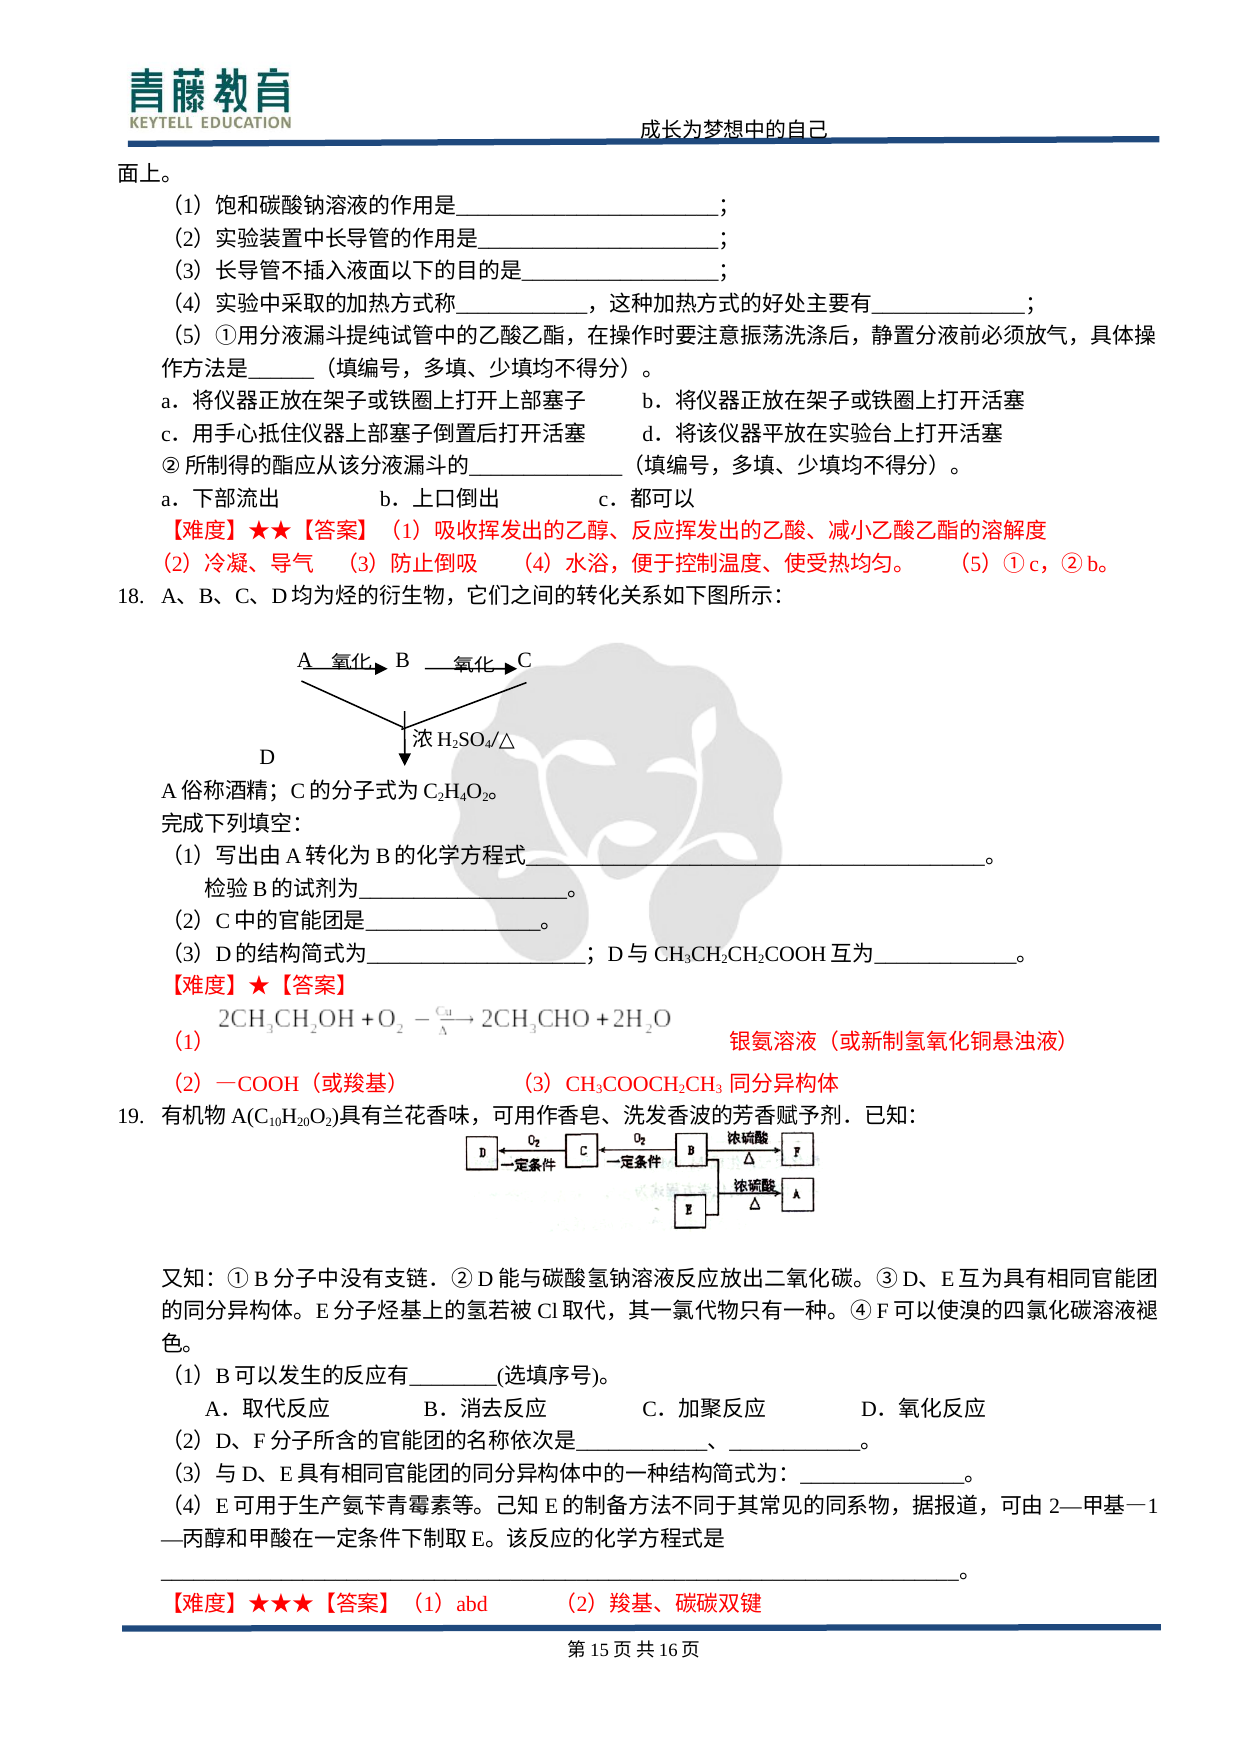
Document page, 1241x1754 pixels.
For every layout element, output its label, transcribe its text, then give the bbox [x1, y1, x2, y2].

text A俗称酒精；C的分子式为C2H4O2。 [117, 773, 1159, 806]
text 又知：①B分子中没有支链．②D能与碳酸氢钠溶液反应放出二氧化碳。③D、E互为具有相同官能团的同分异构体。E分子烃基上的氢若被Cl取代，其一氯代物只有一种。④F可以使溴的四氯化碳溶液褪色。 [161, 1261, 1159, 1358]
text D [117, 741, 1159, 773]
text （2）冷凝、导气 （3）防止倒吸 （4）水浴，便于控制温度、使受热均匀。 （5）①c，②b。 [117, 546, 1159, 578]
text （3）与D、E具有相同官能团的同分异构体中的一种结构简式为：_______________。 [117, 1456, 1159, 1488]
text （2）D、F分子所含的官能团的名称依次是____________、____________。 [117, 1423, 1159, 1456]
text 18. A、B、C、D均为烃的衍生物，它们之间的转化关系如下图所示： [117, 578, 1159, 611]
text （2）—COOH（或羧基） （3）CH3COOCH2CH3 同分异构体 [117, 1066, 1159, 1098]
text 19. 有机物A(C10H20O2)具有兰花香味，可用作香皂、洗发香波的芳香赋予剂．已知： [117, 1098, 1159, 1131]
text 【难度】★【答案】 [117, 968, 1159, 1001]
text （2）C中的官能团是________________。 [117, 903, 1159, 936]
text a．下部流出 b．上口倒出 c．都可以 [117, 481, 1159, 513]
text （1）写出由A转化为B的化学方程式__________________________________________。 [117, 838, 1159, 871]
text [117, 156, 1159, 188]
text a．将仪器正放在架子或铁圈上打开上部塞子 b．将仪器正放在架子或铁圈上打开活塞 [117, 383, 1159, 416]
text （3）D的结构简式为____________________；D与CH3CH2CH2COOH互为_____________。 [117, 936, 1159, 968]
text 【难度】★★★【答案】（1）abd （2）羧基、碳碳双键 [161, 1586, 1159, 1618]
text （4）实验中采取的加热方式称____________，这种加热方式的好处主要有______________； [117, 286, 1159, 318]
text c．用手心抵住仪器上部塞子倒置后打开活塞 d．将该仪器平放在实验台上打开活塞 [117, 416, 1159, 448]
text 完成下列填空： [117, 806, 1159, 838]
text _________________________________________________________________________。 [161, 1553, 1159, 1586]
text （2）实验装置中长导管的作用是______________________； [117, 221, 1159, 253]
text （5）①用分液漏斗提纯试管中的乙酸乙酯，在操作时要注意振荡洗涤后，静置分液前必须放气，具体操作方法是______（填编号，多填、少填均不得分）。 [161, 318, 1159, 383]
text 【难度】★★【答案】（1）吸收挥发出的乙醇、反应挥发出的乙酸、减小乙酸乙酯的溶解度 [117, 513, 1159, 546]
text 检验B的试剂为___________________。 [161, 871, 1159, 903]
text （1） 银氨溶液（或新制氢氧化铜悬浊液） [117, 1001, 1159, 1066]
text A B C [117, 643, 1159, 676]
text （4）E可用于生产氨苄青霉素等。己知E的制备方法不同于其常见的同系物，据报道，可由2—甲基—1—丙醇和甲酸在一定条件下制取E。该反应的化学方程式是 [161, 1488, 1159, 1553]
text （3）长导管不插入液面以下的目的是__________________； [117, 253, 1159, 286]
text （1）B可以发生的反应有________(选填序号)。 [117, 1358, 1159, 1391]
picture [113, 51, 303, 134]
text （1）饱和碳酸钠溶液的作用是________________________； [117, 188, 1159, 221]
picture [452, 1130, 823, 1236]
text A．取代反应 B．消去反应 C．加聚反应 D．氧化反应 [204, 1391, 1159, 1423]
text ②所制得的酯应从该分液漏斗的______________（填编号，多填、少填均不得分）。 [117, 448, 1159, 481]
